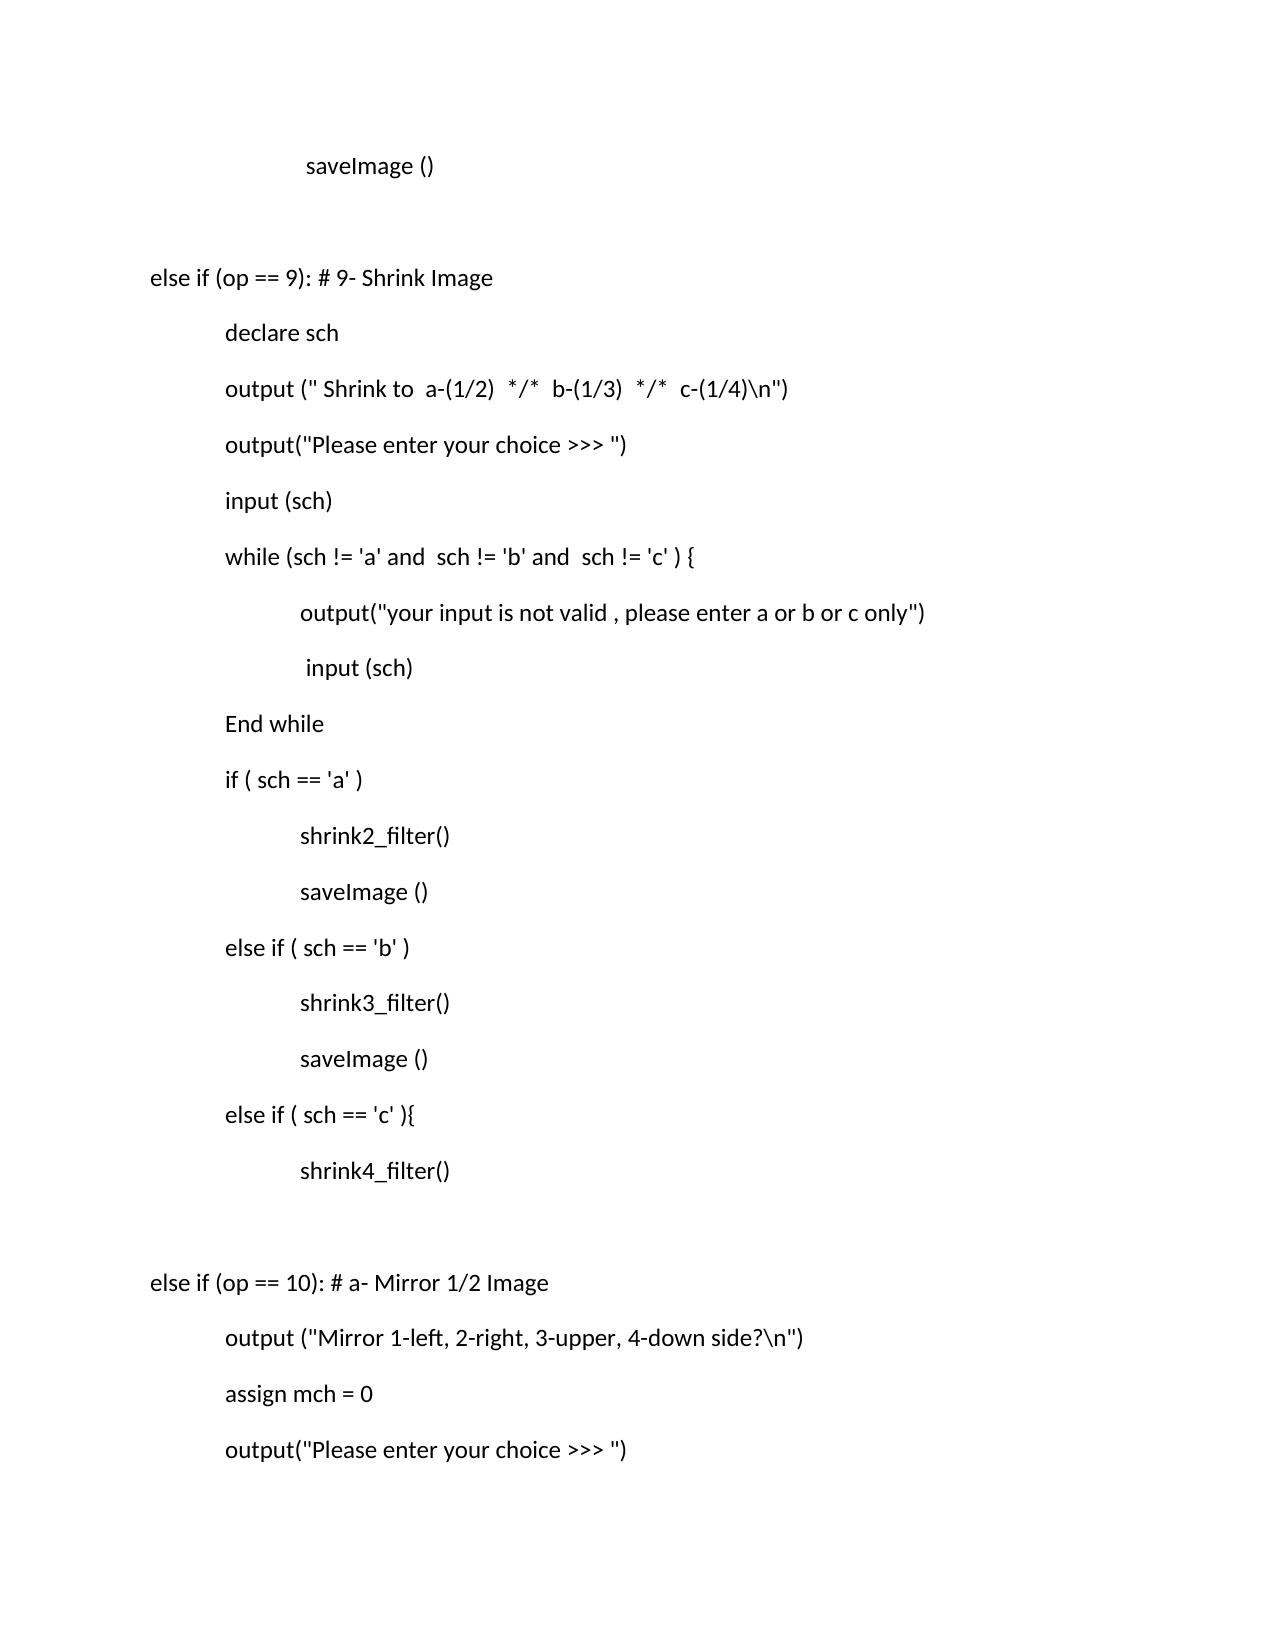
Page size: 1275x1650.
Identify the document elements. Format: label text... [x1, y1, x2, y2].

text output("Please enter your choice >>> ") [150, 429, 1125, 460]
text output ("Mirror 1-left, 2-right, 3-upper, 4-down side?\n") [150, 1322, 1125, 1353]
text else if (op == 9): # 9- Shrink Image [150, 262, 1125, 292]
text shrink3_filter() [150, 987, 1125, 1018]
text input (sch) [150, 652, 1125, 683]
text shrink4_filter() [150, 1155, 1125, 1186]
text saveImage () [150, 876, 1125, 906]
text End while [150, 708, 1125, 739]
text saveImage () [150, 150, 1125, 181]
text saveImage () [150, 1043, 1125, 1074]
text output (" Shrink to a-(1/2) */* b-(1/3) */* c-(1/4)\n") [150, 373, 1125, 404]
text assign mch = 0 [150, 1378, 1125, 1409]
text shrink2_filter() [150, 820, 1125, 851]
text else if ( sch == 'c' ){ [150, 1099, 1125, 1130]
text declare sch [150, 317, 1125, 348]
text else if ( sch == 'b' ) [150, 932, 1125, 962]
text output("Please enter your choice >>> ") [150, 1434, 1125, 1465]
text if ( sch == 'a' ) [150, 764, 1125, 795]
text input (sch) [150, 485, 1125, 516]
text else if (op == 10): # a- Mirror 1/2 Image [150, 1267, 1125, 1297]
text while (sch != 'a' and sch != 'b' and sch != 'c' ) { [150, 541, 1125, 571]
text output("your input is not valid , please enter a or b or c only") [150, 597, 1125, 627]
